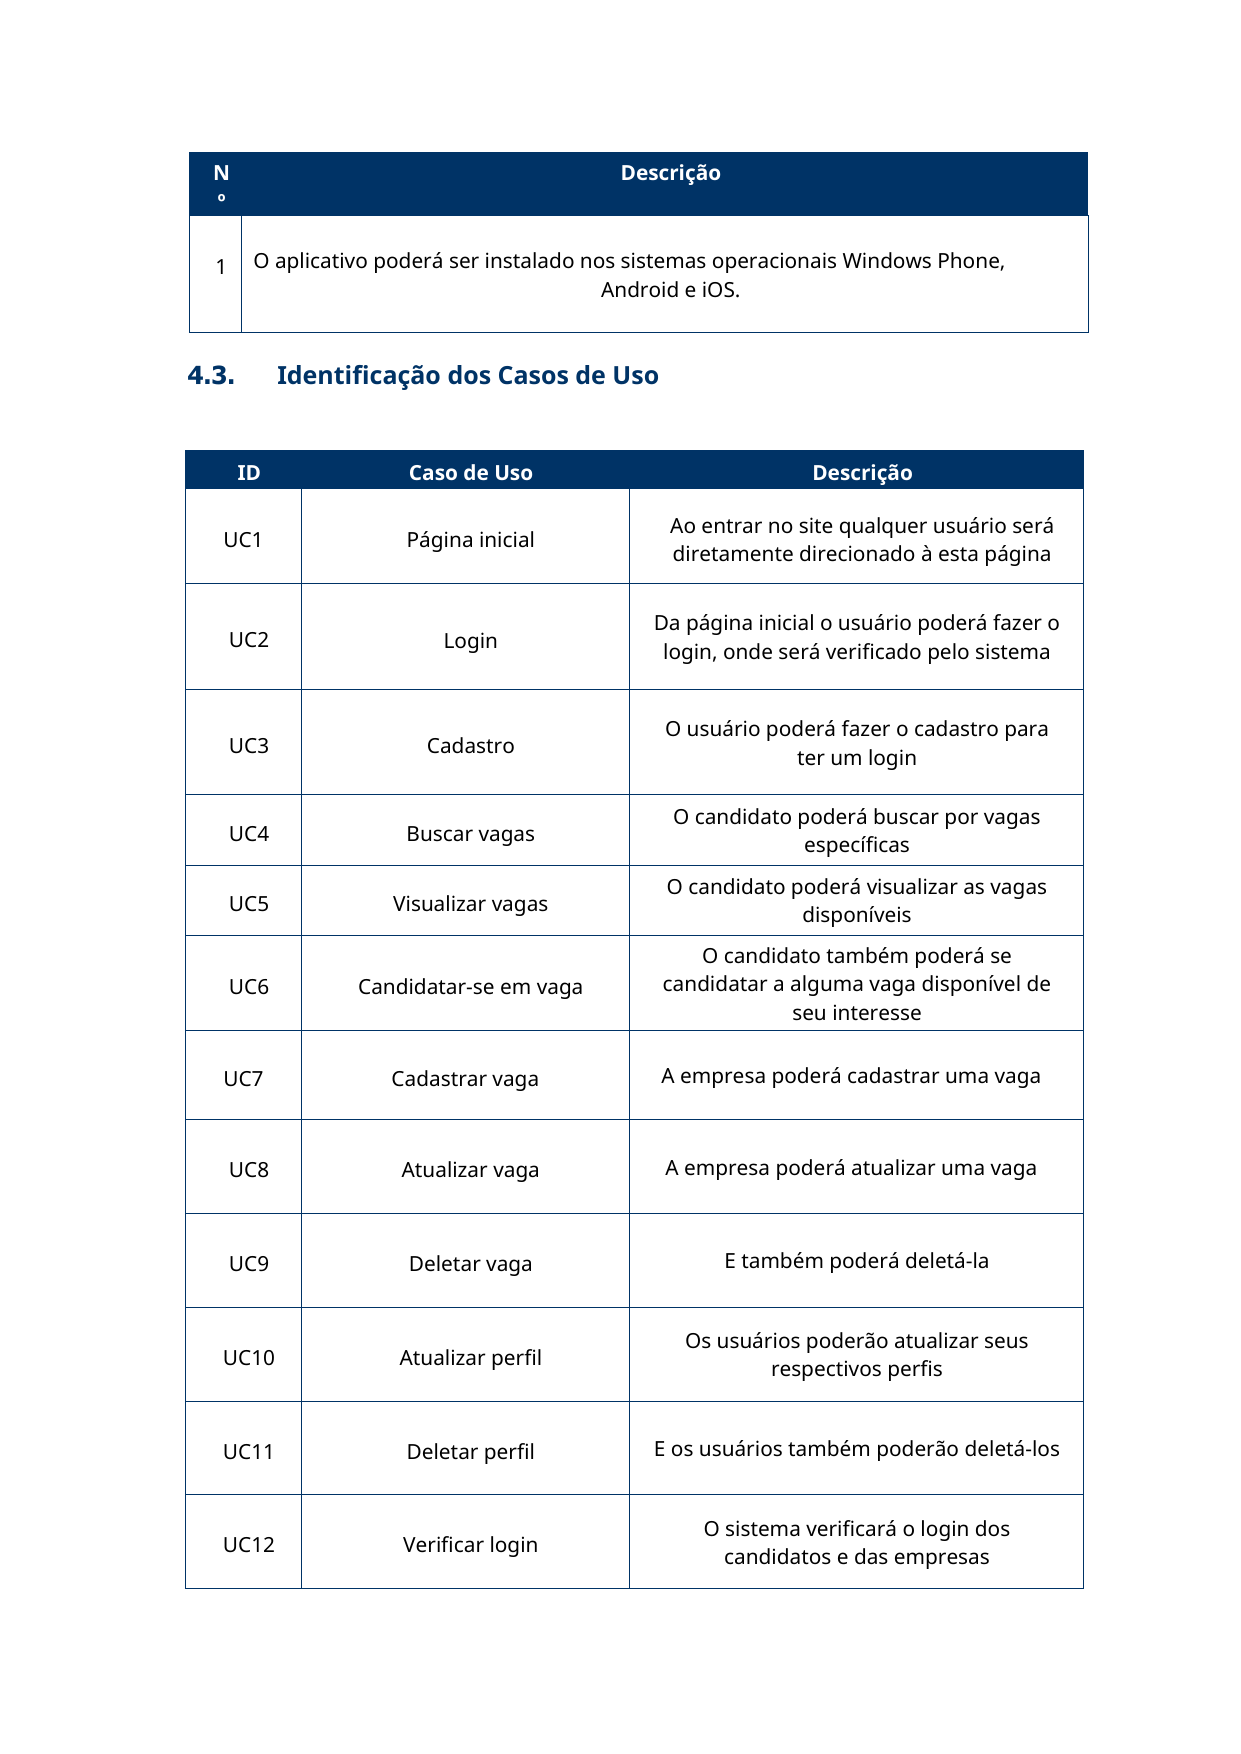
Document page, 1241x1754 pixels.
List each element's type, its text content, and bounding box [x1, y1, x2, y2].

table_cell Candidatar-se em vaga [302, 936, 629, 1030]
table_cell Visualizar vagas [302, 866, 629, 935]
table_cell Atualizar vaga [302, 1120, 629, 1213]
table_cell O usuário poderá fazer o cadastro para ter um login [630, 690, 1083, 794]
table_cell UC3 [186, 690, 301, 794]
table_cell Cadastrar vaga [302, 1031, 629, 1119]
table_cell O candidato também poderá se candidatar a alguma vaga disponível de seu interesse [630, 936, 1083, 1030]
table_cell Da página inicial o usuário poderá fazer o login, onde será verificado pelo sistema [630, 584, 1083, 689]
table_cell UC1 [186, 489, 301, 583]
table_cell A empresa poderá atualizar uma vaga [630, 1120, 1083, 1213]
table_cell Os usuários poderão atualizar seus respectivos perfis [630, 1308, 1083, 1401]
table_cell E os usuários também poderão deletá-los [630, 1402, 1083, 1494]
table_cell 1 [190, 216, 241, 332]
table_header Nº [189, 152, 242, 215]
table_cell Verificar login [302, 1495, 629, 1588]
table_cell UC9 [186, 1214, 301, 1307]
table_cell UC6 [186, 936, 301, 1030]
table_header Descrição [629, 450, 1084, 488]
table_cell A empresa poderá cadastrar uma vaga [630, 1031, 1083, 1119]
table_cell UC2 [186, 584, 301, 689]
table_cell UC11 [186, 1402, 301, 1494]
subtitle Identificação dos Casos de Uso [187, 358, 1096, 392]
table_cell Atualizar perfil [302, 1308, 629, 1401]
table_cell E também poderá deletá-la [630, 1214, 1083, 1307]
table_cell Buscar vagas [302, 795, 629, 864]
table_cell UC5 [186, 866, 301, 935]
table_cell UC4 [186, 795, 301, 864]
table_cell O aplicativo poderá ser instalado nos sistemas operacionais Windows Phone, Android e iOS. [242, 216, 1088, 332]
table_header Caso de Uso [301, 450, 629, 488]
table_cell Deletar perfil [302, 1402, 629, 1494]
table_cell Página inicial [302, 489, 629, 583]
table_cell UC8 [186, 1120, 301, 1213]
table_cell UC7 [186, 1031, 301, 1119]
table_cell Login [302, 584, 629, 689]
table_cell O sistema verificará o login dos candidatos e das empresas [630, 1495, 1083, 1588]
table_cell Cadastro [302, 690, 629, 794]
table_cell UC12 [186, 1495, 301, 1588]
table_cell O candidato poderá buscar por vagas específicas [630, 795, 1083, 864]
table_cell Ao entrar no site qualquer usuário será diretamente direcionado à esta página [630, 489, 1083, 583]
table_header Descrição [242, 152, 1088, 215]
table_cell UC10 [186, 1308, 301, 1401]
table_cell O candidato poderá visualizar as vagas disponíveis [630, 866, 1083, 935]
table_header ID [185, 450, 301, 488]
table_cell Deletar vaga [302, 1214, 629, 1307]
